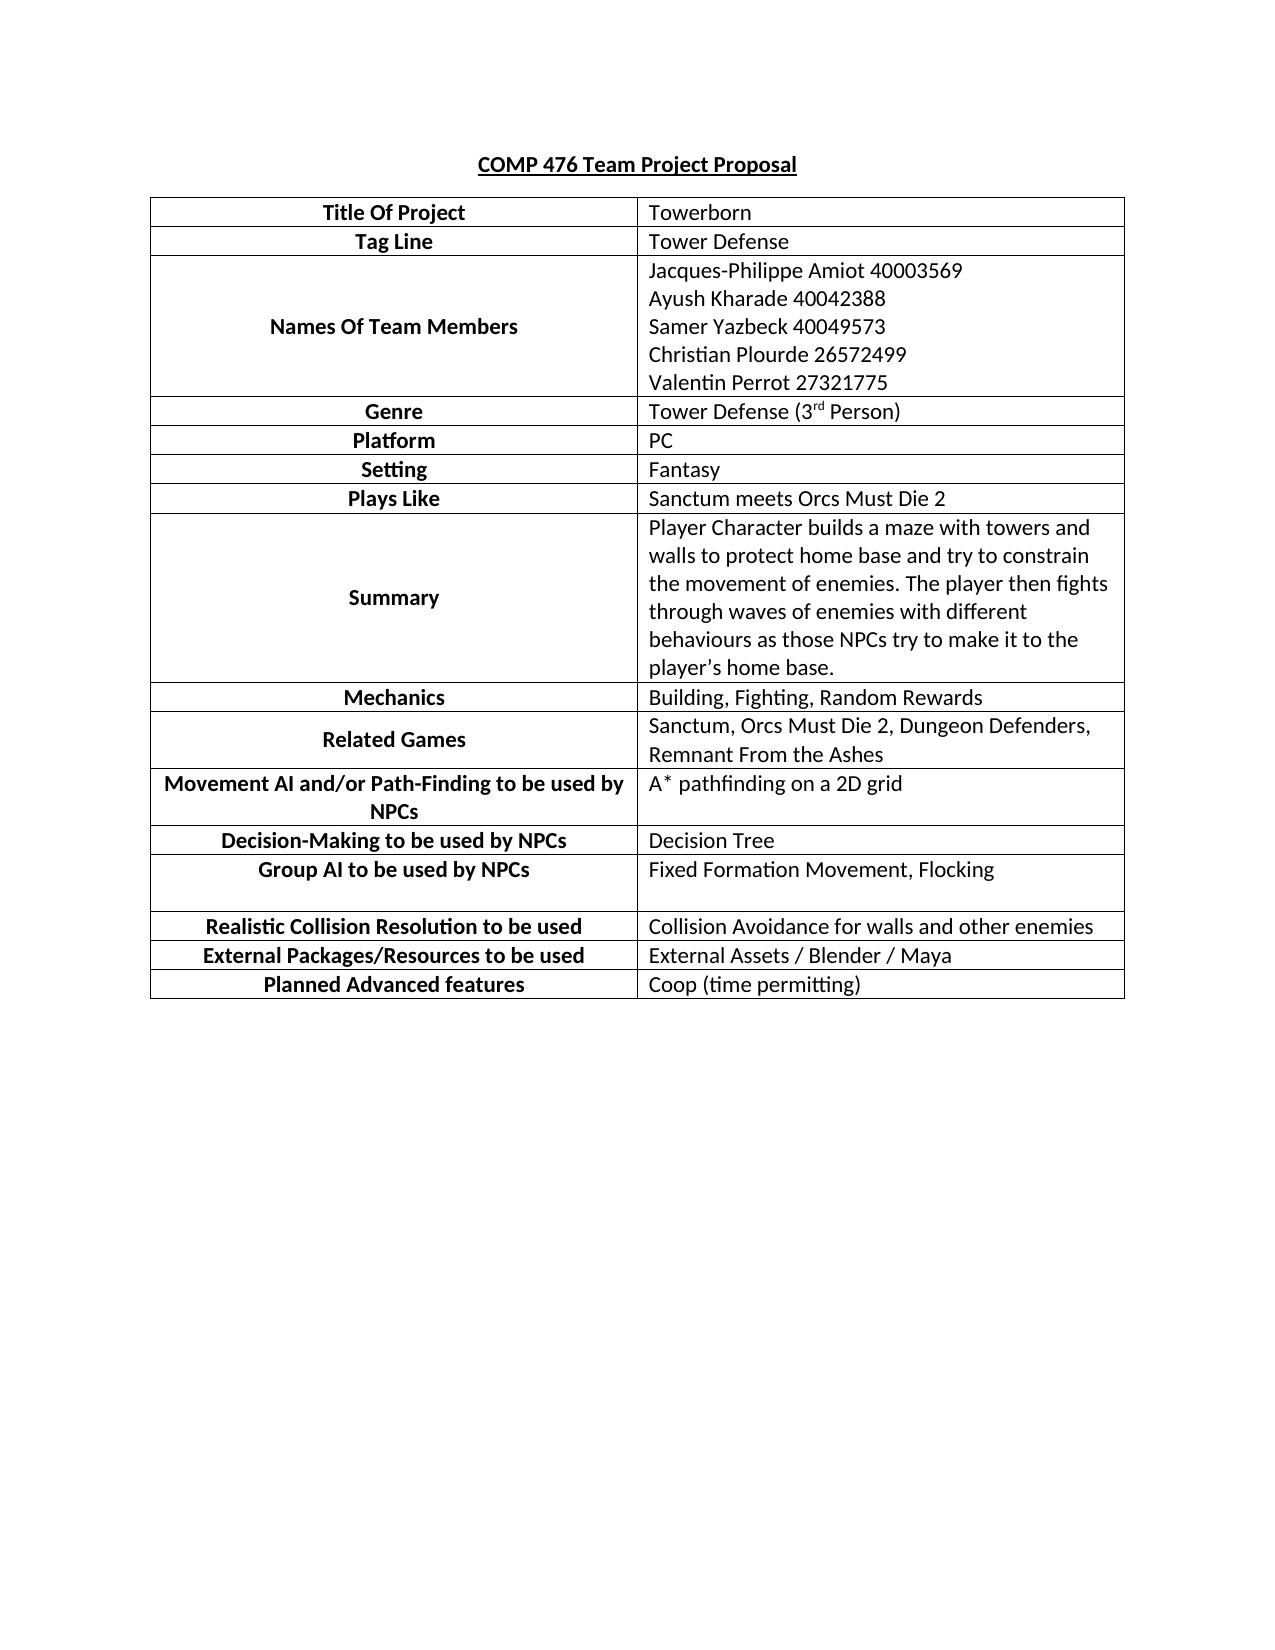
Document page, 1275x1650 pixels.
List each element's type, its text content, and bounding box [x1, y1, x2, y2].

table_cell Collision Avoidance for walls and other enemies [638, 912, 1124, 940]
table_cell A* pathfinding on a 2D grid [638, 769, 1124, 825]
table_cell Coop (time permitting) [638, 970, 1124, 998]
table_cell Related Games [151, 712, 637, 768]
table_cell Platform [151, 426, 637, 454]
table_cell Planned Advanced features [151, 970, 637, 998]
table_cell Tag Line [151, 227, 637, 255]
table_cell Jacques-Philippe Amiot 40003569 Ayush Kharade 40042388 Samer Yazbeck 40049573 Christian Plourde 26572499 Valentin Perrot 27321775 [638, 256, 1124, 396]
table_cell External Assets / Blender / Maya [638, 941, 1124, 969]
table_header Title Of Project [151, 198, 637, 226]
table_cell Sanctum meets Orcs Must Die 2 [638, 484, 1124, 512]
table_cell Player Character builds a maze with towers and walls to protect home base and try to constrain the movement of enemies. The player then fights through waves of enemies with different behaviours as those NPCs try to make it to the player’s home base. [638, 514, 1124, 682]
table_cell Sanctum, Orcs Must Die 2, Dungeon Defenders, Remnant From the Ashes [638, 712, 1124, 768]
table_cell Setting [151, 455, 637, 483]
table_cell Genre [151, 397, 637, 425]
table_cell Fixed Formation Movement, Flocking [638, 855, 1124, 911]
table_cell Summary [151, 514, 637, 682]
table_cell External Packages/Resources to be used [151, 941, 637, 969]
table_cell Realistic Collision Resolution to be used [151, 912, 637, 940]
table_cell Movement AI and/or Path-Finding to be used by NPCs [151, 769, 637, 825]
table_cell Decision-Making to be used by NPCs [151, 826, 637, 854]
table_cell Decision Tree [638, 826, 1124, 854]
table_cell Building, Fighting, Random Rewards [638, 683, 1124, 711]
table_cell Tower Defense [638, 227, 1124, 255]
table_cell Mechanics [151, 683, 637, 711]
table_cell Tower Defense (3rd Person) [638, 397, 1124, 425]
table_cell Fantasy [638, 455, 1124, 483]
table_cell Names Of Team Members [151, 256, 637, 396]
table_cell PC [638, 426, 1124, 454]
table_cell Plays Like [151, 484, 637, 512]
text COMP 476 Team Project Proposal [150, 150, 1125, 178]
table_header Towerborn [638, 198, 1124, 226]
table_cell Group AI to be used by NPCs [151, 855, 637, 911]
